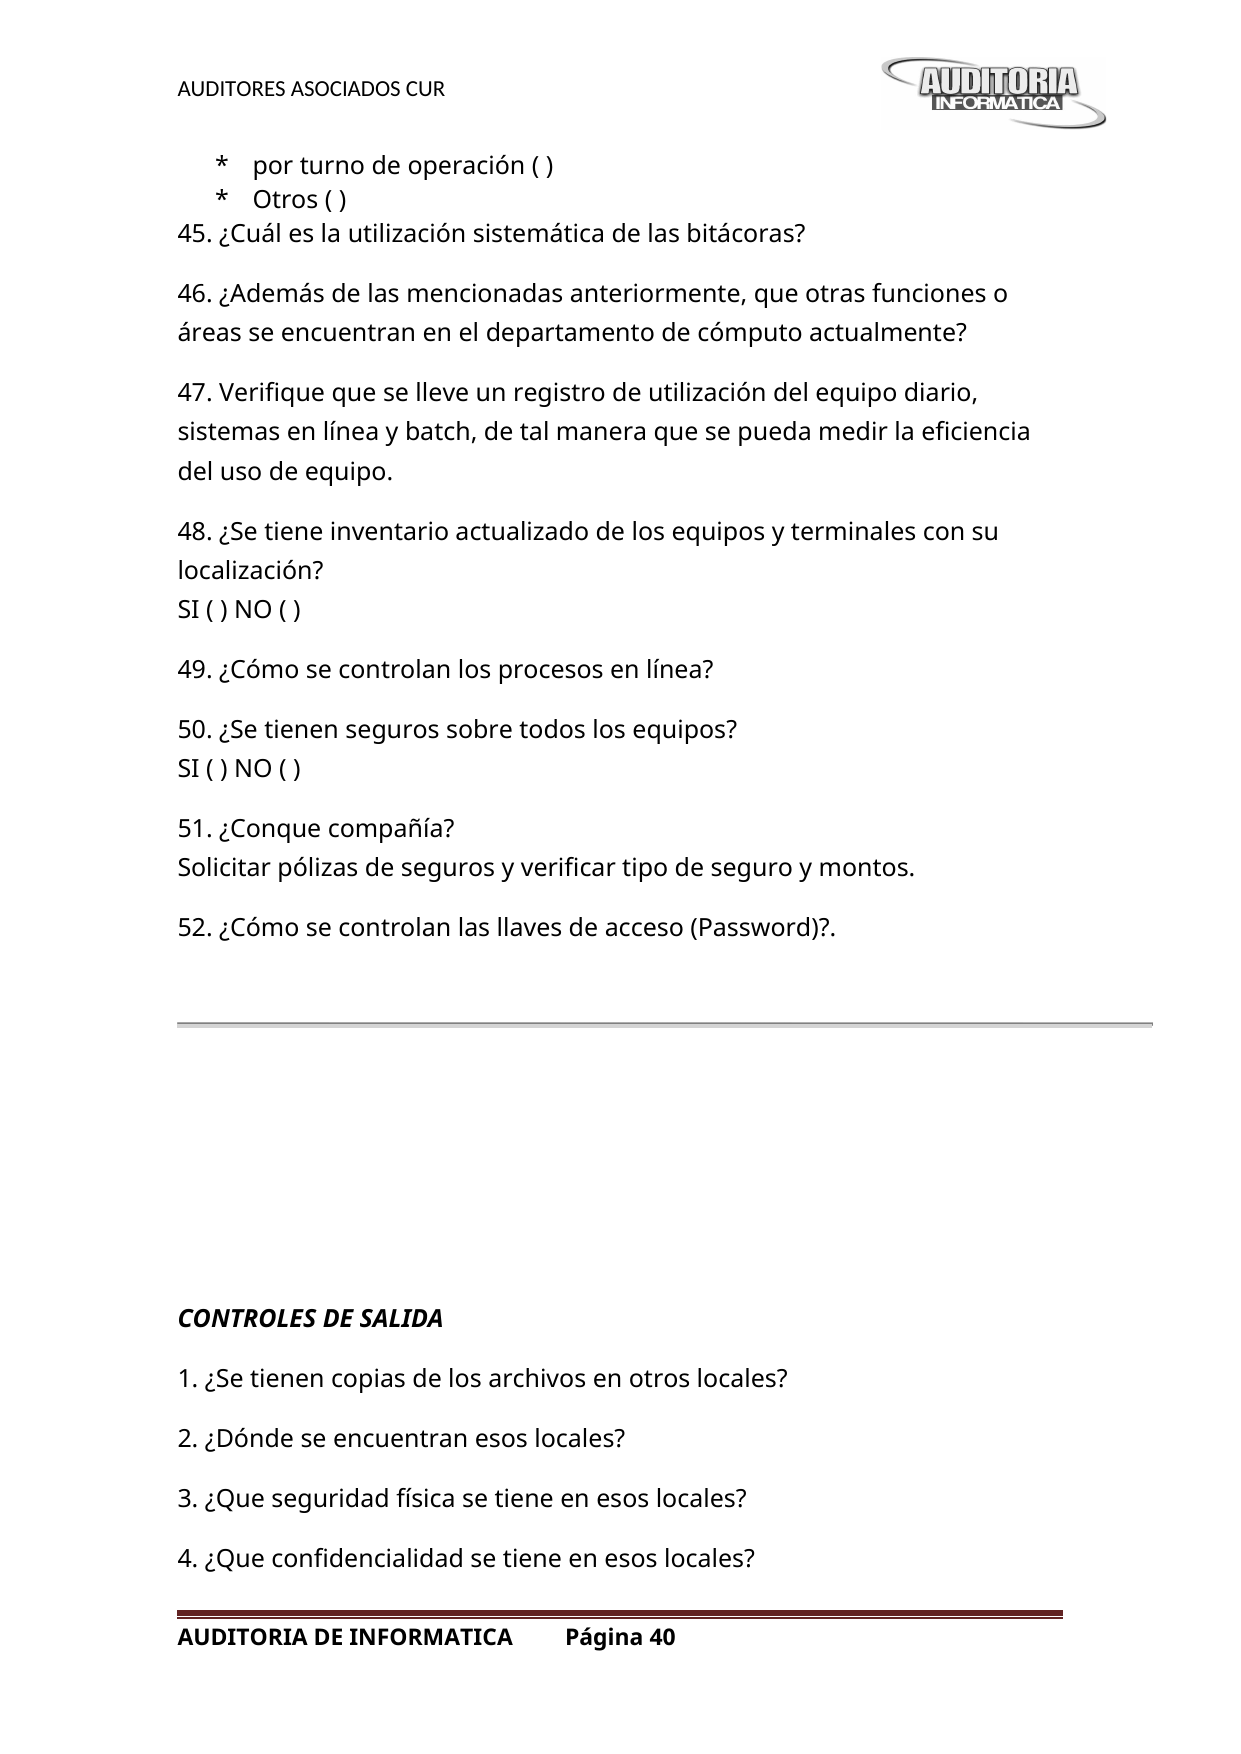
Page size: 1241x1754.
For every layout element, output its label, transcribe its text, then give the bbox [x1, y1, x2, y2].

text 49. ¿Cómo se controlan los procesos en línea? [177, 652, 1063, 686]
picture [881, 57, 1107, 130]
text 45. ¿Cuál es la utilización sistemática de las bitácoras? [177, 216, 1063, 250]
text 51. ¿Conque compañía? Solicitar pólizas de seguros y verificar tipo de seguro y montos. [177, 811, 1063, 884]
text 2. ¿Dónde se encuentran esos locales? [177, 1421, 1063, 1455]
text 3. ¿Que seguridad física se tiene en esos locales? [177, 1481, 1063, 1515]
text CONTROLES DE SALIDA [177, 1301, 1063, 1335]
text 47. Verifique que se lleve un registro de utilización del equipo diario, sistemas en línea y batch, de tal manera que se pueda medir la eficiencia del uso de equipo. [177, 375, 1063, 487]
list por turno de operación ( ) [215, 148, 1063, 182]
text 48. ¿Se tiene inventario actualizado de los equipos y terminales con su localización? SI ( ) NO ( ) [177, 513, 1063, 626]
text 1. ¿Se tienen copias de los archivos en otros locales? [177, 1361, 1063, 1395]
list Otros ( ) [215, 182, 1063, 216]
text 52. ¿Cómo se controlan las llaves de acceso (Password)?. [177, 910, 1063, 976]
text 50. ¿Se tienen seguros sobre todos los equipos? SI ( ) NO ( ) [177, 712, 1063, 785]
text 46. ¿Además de las mencionadas anteriormente, que otras funciones o áreas se encuentran en el departamento de cómputo actualmente? [177, 276, 1063, 349]
text 4. ¿Que confidencialidad se tiene en esos locales? [177, 1541, 1063, 1575]
